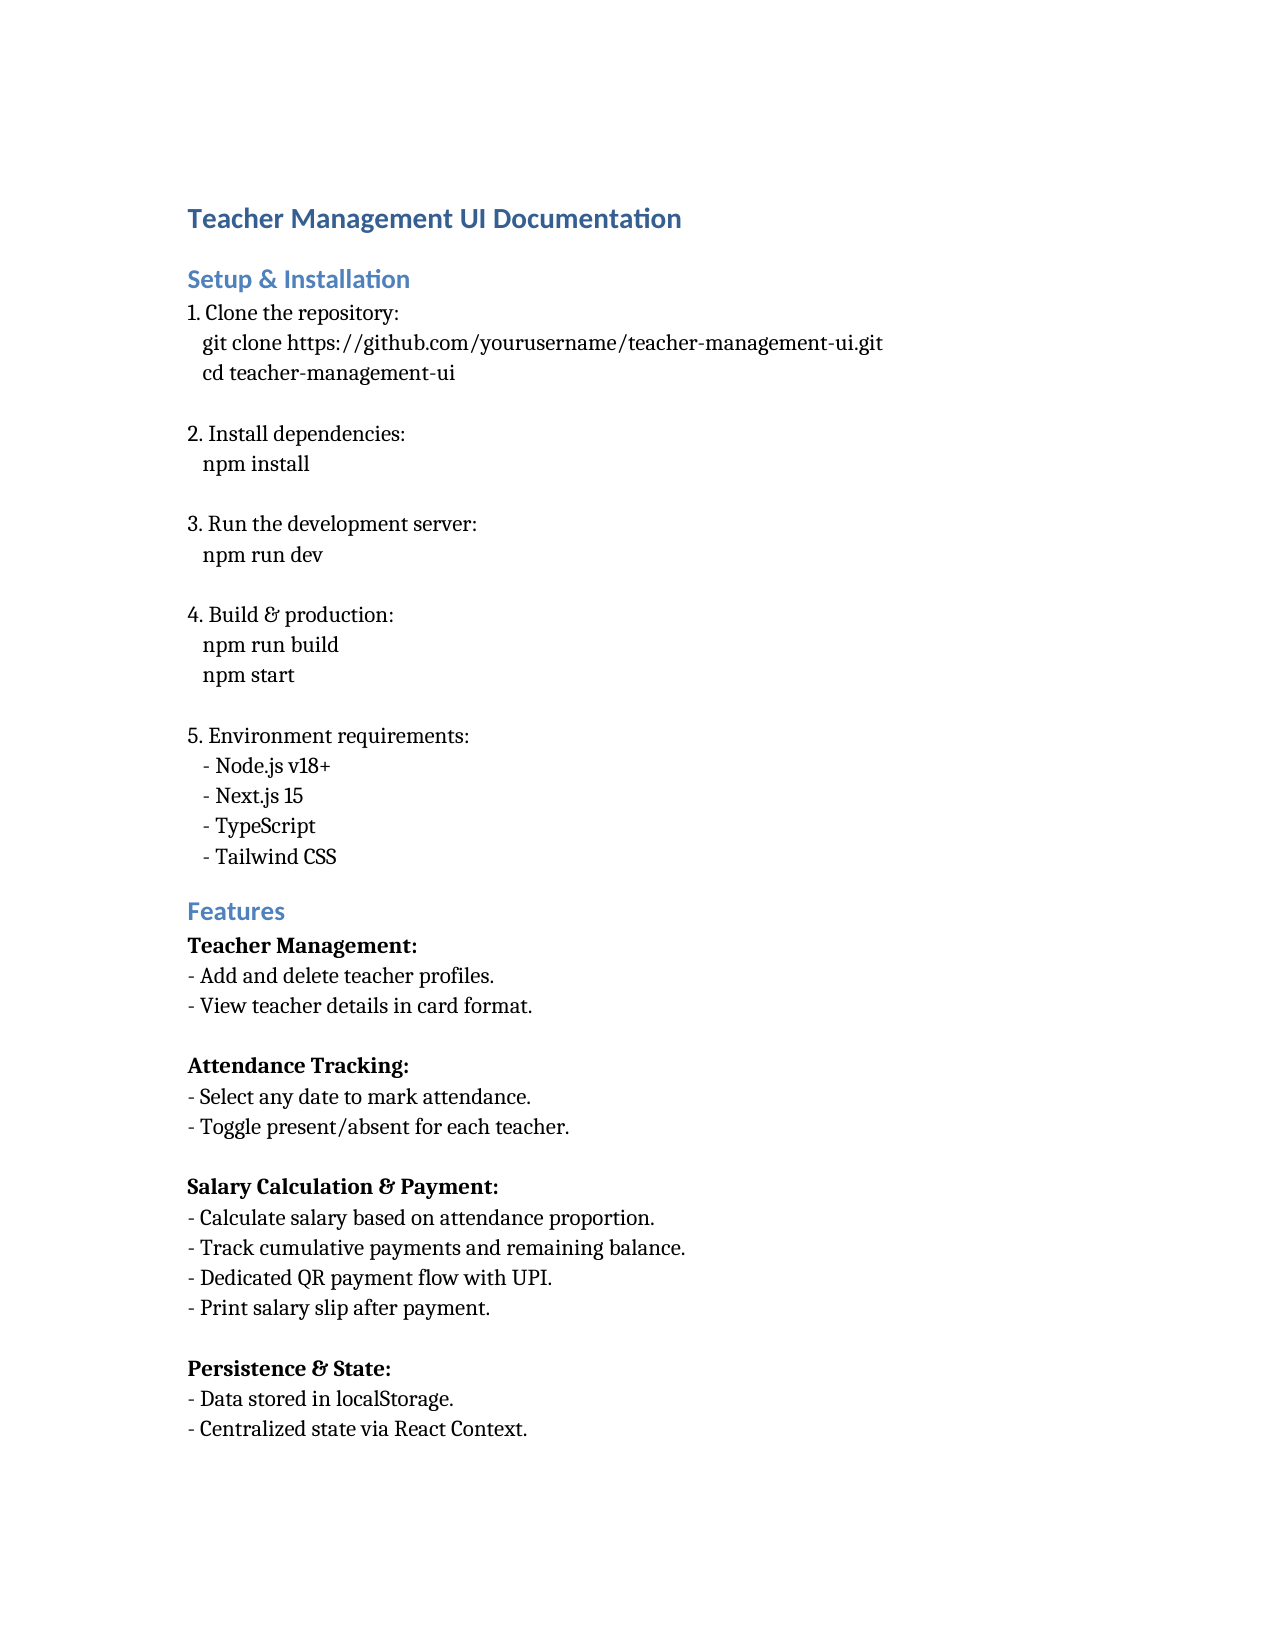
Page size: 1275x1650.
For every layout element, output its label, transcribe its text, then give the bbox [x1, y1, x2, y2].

subtitle Setup & Installation [187, 262, 1087, 295]
text 1. Clone the repository: git clone https://github.com/yourusername/teacher-management-ui.git cd teacher-management-ui 2. Install dependencies: npm install 3. Run the development server: npm run dev 4. Build & production: npm run build npm start 5. Environment requirements: - Node.js v18+ - Next.js 15 - TypeScript - Tailwind CSS [187, 300, 1087, 870]
subtitle Teacher Management UI Documentation [187, 200, 1087, 236]
subtitle Features [187, 894, 1087, 927]
text Teacher Management: - Add and delete teacher profiles. - View teacher details in card format. Attendance Tracking: - Select any date to mark attendance. - Toggle present/absent for each teacher. Salary Calculation & Payment: - Calculate salary based on attendance proportion. - Track cumulative payments and remaining balance. - Dedicated QR payment flow with UPI. - Print salary slip after payment. Persistence & State: - Data stored in localStorage. - Centralized state via React Context. [187, 932, 1087, 1472]
